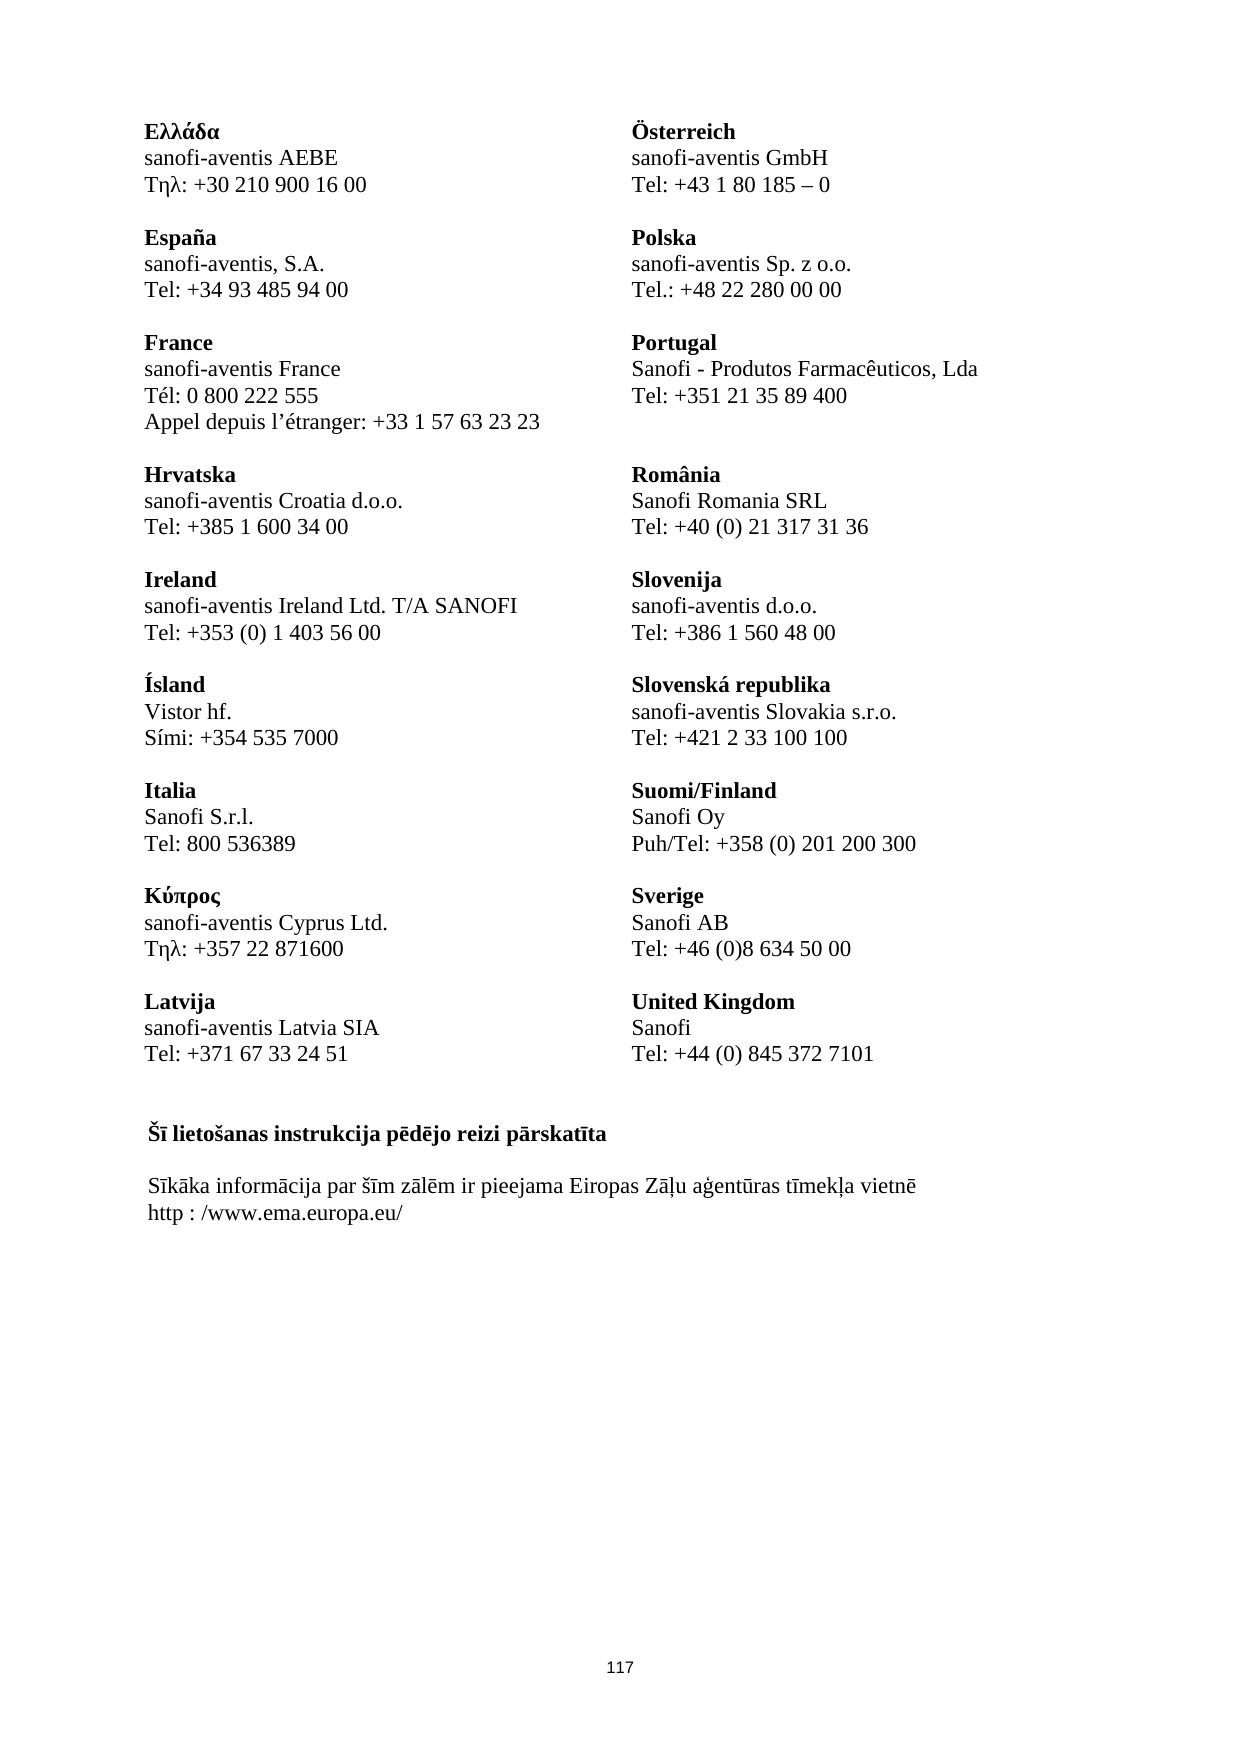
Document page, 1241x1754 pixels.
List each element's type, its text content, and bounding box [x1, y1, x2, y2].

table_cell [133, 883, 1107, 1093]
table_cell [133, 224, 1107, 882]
text http : /www.ema.europa.eu/ [148, 1199, 1093, 1225]
text Šī lietošanas instrukcija pēdējo reizi pārskatīta [148, 1119, 1093, 1146]
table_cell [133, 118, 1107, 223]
text Sīkāka informācija par šīm zālēm ir pieejama Eiropas Zāļu aģentūras tīmekļa vietnē [148, 1172, 1093, 1199]
